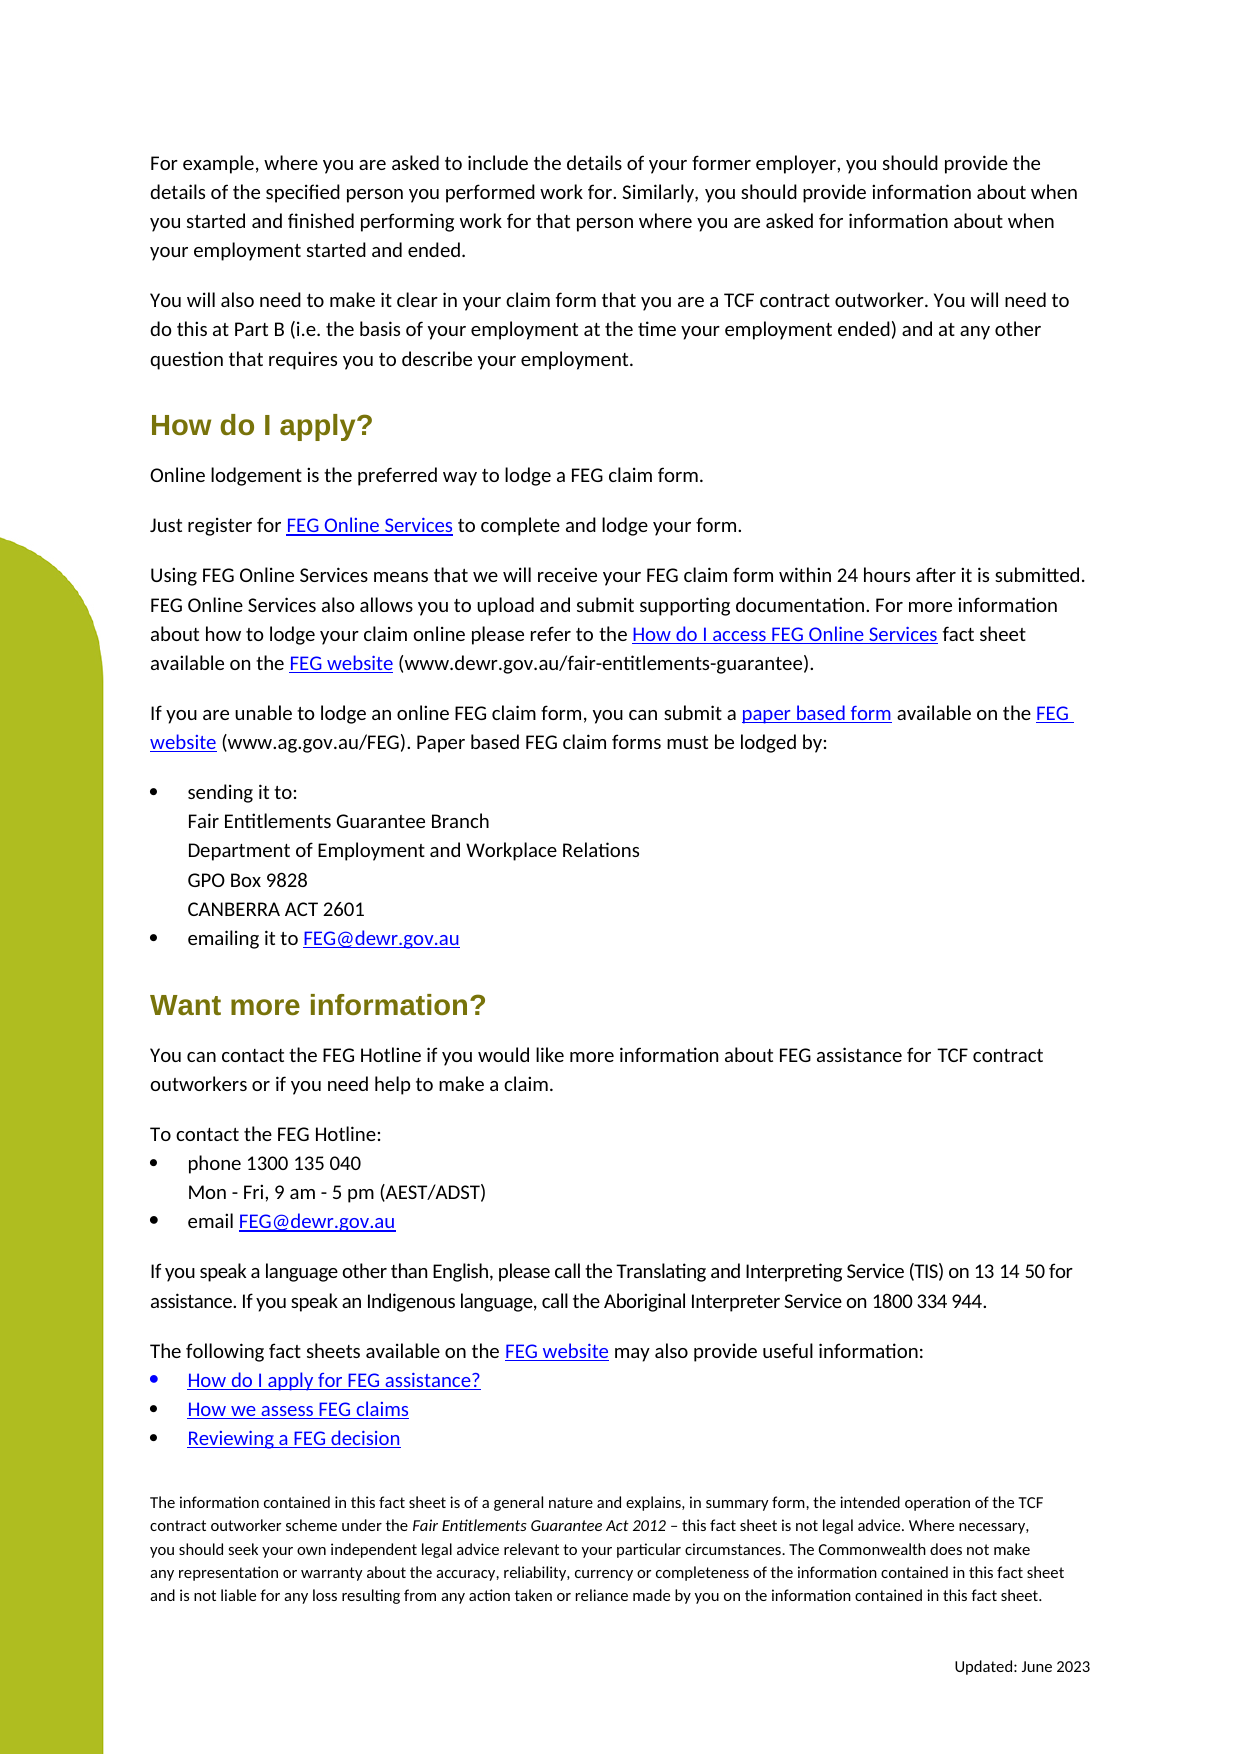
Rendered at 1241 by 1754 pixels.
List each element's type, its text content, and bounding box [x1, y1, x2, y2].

list How we assess FEG claims [150, 1396, 1090, 1422]
subtitle How do I apply? [150, 408, 1090, 442]
text Online lodgement is the preferred way to lodge a FEG claim form. [150, 463, 1090, 488]
list Reviewing a FEG decision [150, 1425, 1090, 1451]
list phone 1300 135 040 Mon - Fri, 9 am - 5 pm (AEST/ADST) [150, 1150, 1090, 1205]
text Just register for FEG Online Services to complete and lodge your form. [150, 513, 1090, 538]
list email FEG@dewr.gov.au [150, 1209, 1090, 1234]
text If you are unable to lodge an online FEG claim form, you can submit a paper based form available on the FEG website (www.ag.gov.au/FEG). Paper based FEG claim forms must be lodged by: [150, 700, 1090, 755]
picture [0, 511, 141, 1754]
text GPO Box 9828 [187, 867, 1090, 892]
text Fair Entitlements Guarantee Branch [187, 808, 1090, 834]
text Department of Employment and Workplace Relations [187, 838, 1090, 863]
text CANBERRA ACT 2601 [187, 896, 1090, 921]
list sending it to: [150, 779, 1090, 805]
list How do I apply for FEG assistance? [150, 1367, 1090, 1392]
text You can contact the FEG Hotline if you would like more information about FEG assistance for TCF contract outworkers or if you need help to make a claim. [150, 1042, 1090, 1097]
list emailing it to FEG@dewr.gov.au [150, 925, 1090, 951]
subtitle Want more information? [150, 988, 1090, 1021]
text Using FEG Online Services means that we will receive your FEG claim form within 24 hours after it is submitted. FEG Online Services also allows you to upload and submit supporting documentation. For more information about how to lodge your claim online please refer to the How do I access FEG Online Services fact sheet available on the FEG website (www.dewr.gov.au/fair-entitlements-guarantee). [150, 563, 1090, 676]
text If you speak a language other than English, please call the Translating and Interpreting Service (TIS) on 13 14 50 for assistance. If you speak an Indigenous language, call the Aboriginal Interpreter Service on 1800 334 944. [150, 1259, 1090, 1313]
text The following fact sheets available on the FEG website may also provide useful information: [150, 1338, 1090, 1363]
text The information contained in this fact sheet is of a general nature and explains, in summary form, the intended operation of the TCF contract outworker scheme under the Fair Entitlements Guarantee Act 2012 – this fact sheet is not legal advice. Where necessary, you should seek your own independent legal advice relevant to your particular circumstances. The Commonwealth does not make any representation or warranty about the accuracy, reliability, currency or completeness of the information contained in this fact sheet and is not liable for any loss resulting from any action taken or reliance made by you on the information contained in this fact sheet. [150, 1492, 1090, 1606]
text To contact the FEG Hotline: [150, 1121, 1090, 1147]
text You will also need to make it clear in your claim form that you are a TCF contract outworker. You will need to do this at Part B (i.e. the basis of your employment at the time your employment ended) and at any other question that requires you to describe your employment. [150, 287, 1090, 371]
text For example, where you are asked to include the details of your former employer, you should provide the details of the specified person you performed work for. Similarly, you should provide information about when you started and finished performing work for that person where you are asked for information about when your employment started and ended. [150, 150, 1090, 263]
